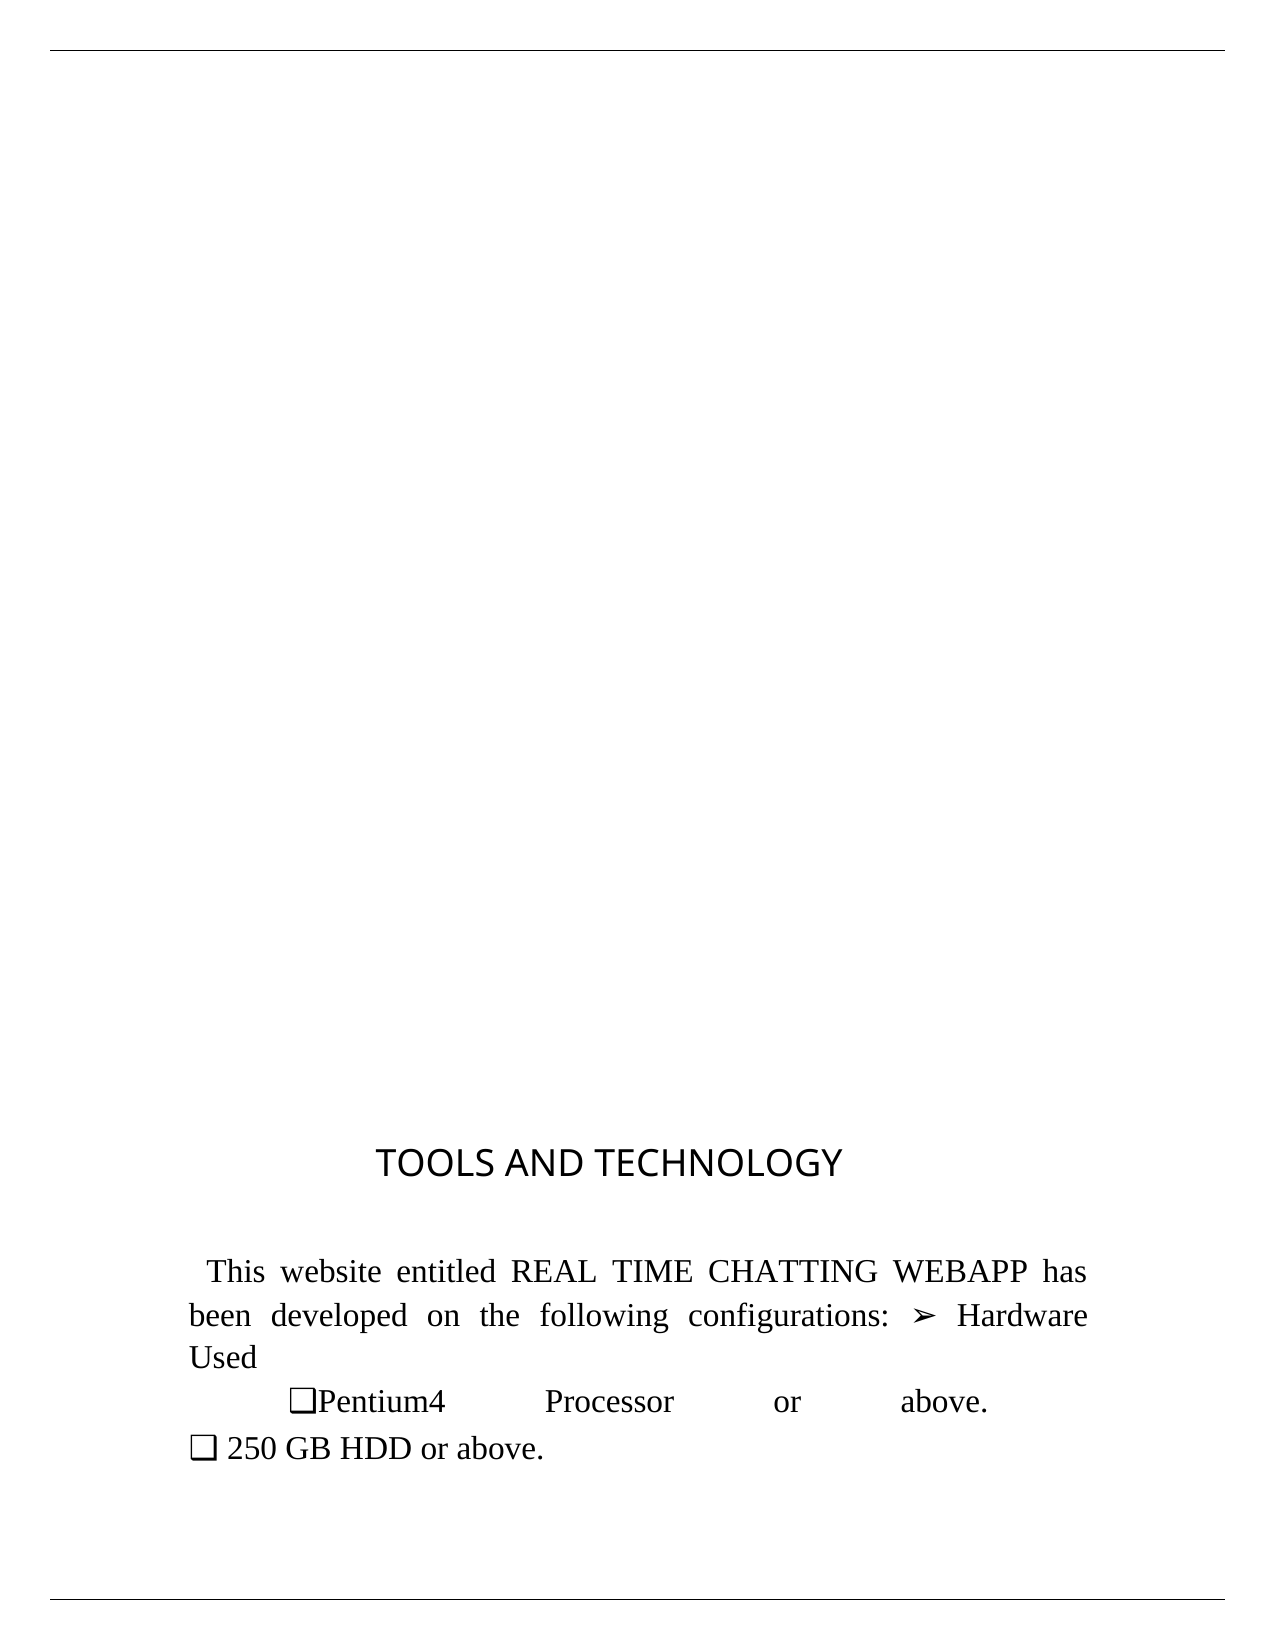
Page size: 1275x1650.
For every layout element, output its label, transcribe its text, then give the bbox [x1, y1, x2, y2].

text This website entitled REAL TIME CHATTING WEBAPP has been developed on the following configurations: ➢ Hardware Used ❑Pentium4 Processor or above. ❑ 250 GB HDD or above. [187, 1251, 1088, 1469]
text TOOLS AND TECHNOLOGY [187, 1137, 1088, 1188]
